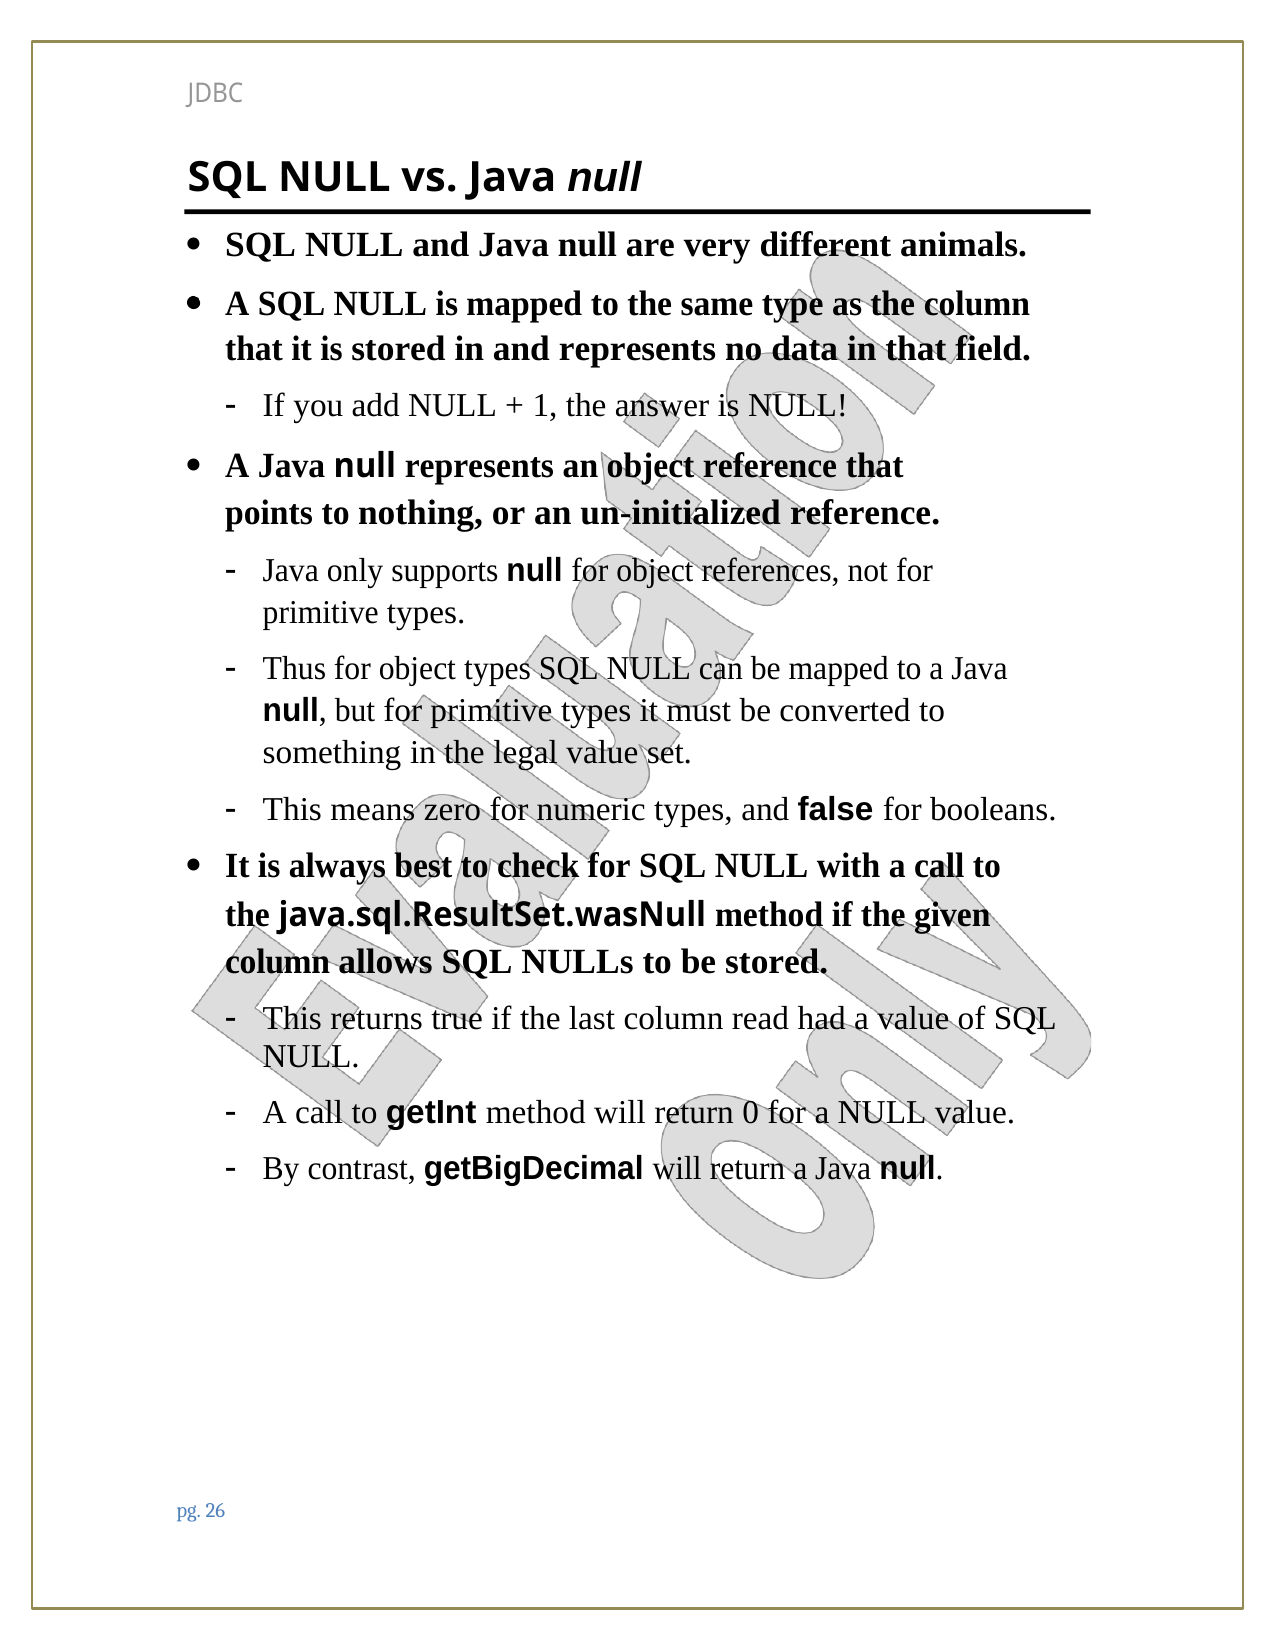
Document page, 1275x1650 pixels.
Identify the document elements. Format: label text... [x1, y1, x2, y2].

list This returns true if the last column read had a value of SQL NULL. [225, 998, 1135, 1075]
list By contrast, getBigDecimal will return a Java null. [225, 1148, 1135, 1187]
subtitle SQL NULL vs. Java null [187, 147, 1135, 204]
list Thus for object types SQL NULL can be mapped to a Java null, but for primitive types it must be converted to something in the legal value set. [225, 648, 1078, 771]
list Java only supports null for object references, not for primitive types. [225, 550, 1024, 631]
subtitle SQL NULL and Java null are very different animals. [187, 213, 1135, 264]
list A SQL NULL is mapped to the same type as the column that it is stored in and represents no data in that field. [187, 282, 1086, 368]
list A call to getInt method will return 0 for a NULL value. [225, 1092, 1135, 1131]
subtitle A Java null represents an object reference that points to nothing, or an un-initialized reference. [187, 441, 979, 532]
list This means zero for numeric types, and false for booleans. [225, 788, 1135, 827]
list If you add NULL + 1, the answer is NULL! [225, 385, 1135, 423]
subtitle It is always best to check for SQL NULL with a call to the java.sql.ResultSet.wasNull method if the given column allows SQL NULLs to be stored. [187, 844, 1008, 981]
picture [191, 264, 1092, 1279]
